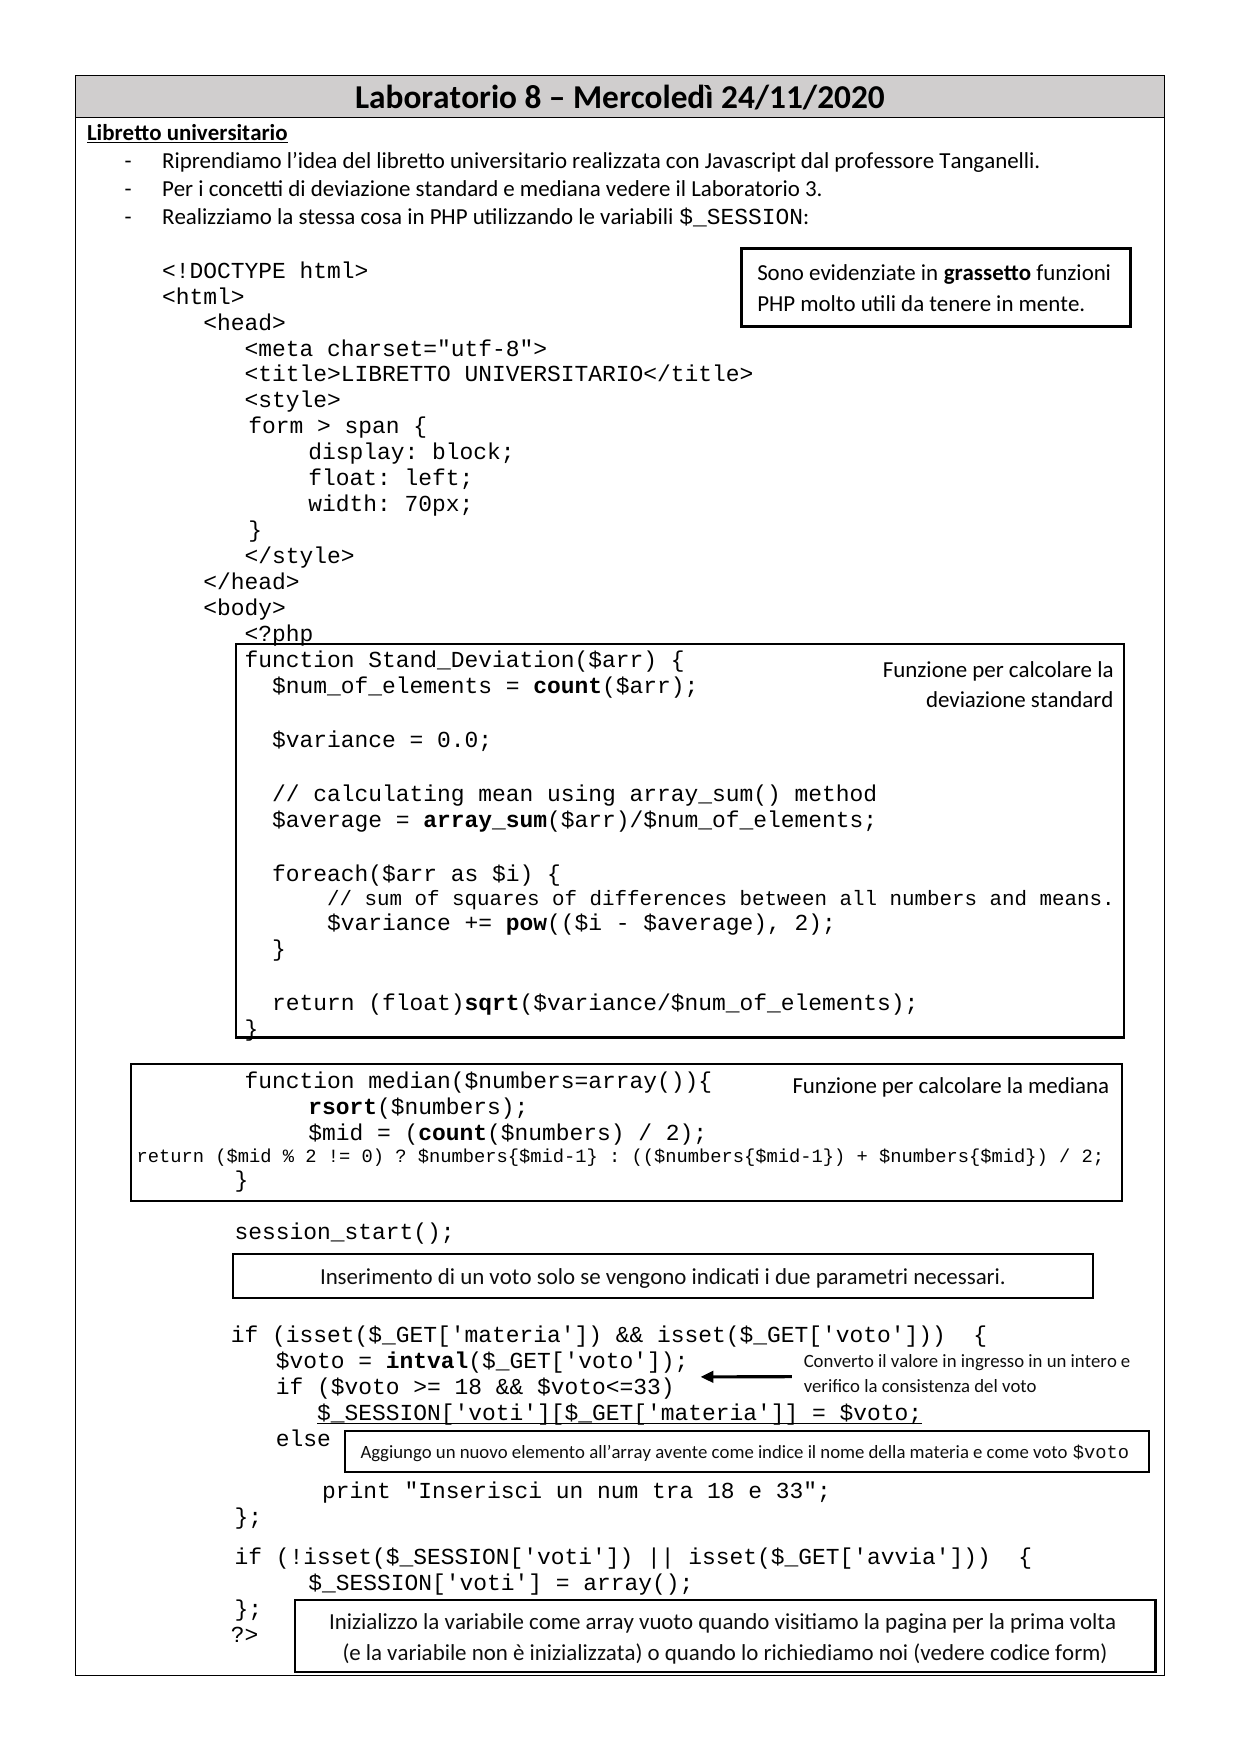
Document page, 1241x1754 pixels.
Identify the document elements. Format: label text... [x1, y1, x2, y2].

table_header Laboratorio 8 – Mercoledì 24/11/2020 [76, 76, 1164, 117]
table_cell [76, 118, 1164, 1675]
